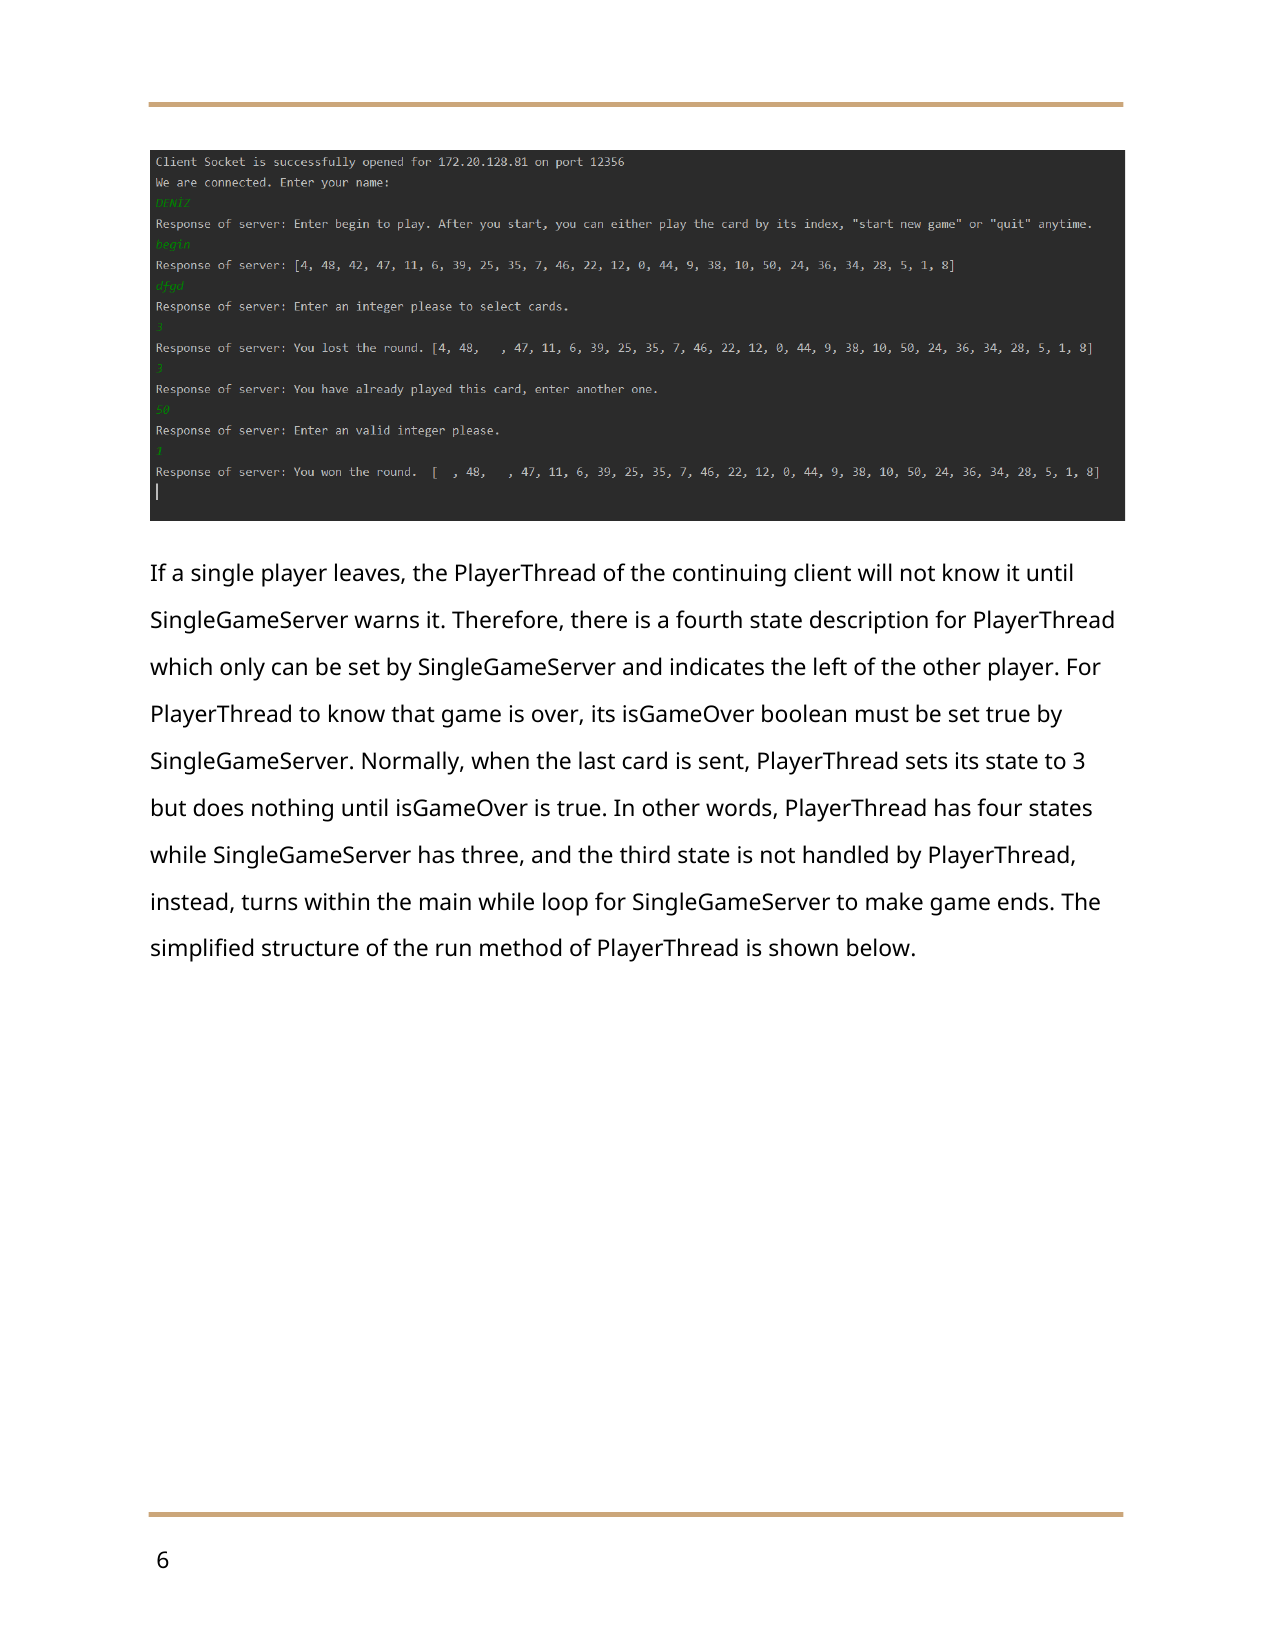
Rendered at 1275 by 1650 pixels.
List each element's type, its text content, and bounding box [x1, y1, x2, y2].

picture [148, 1512, 1124, 1517]
text If a single player leaves, the PlayerThread of the continuing client will not know it until SingleGameServer warns it. Therefore, there is a fourth state description for PlayerThread which only can be set by SingleGameServer and indicates the left of the other player. For PlayerThread to know that game is over, its isGameOver boolean must be set true by SingleGameServer. Normally, when the last card is sent, PlayerThread sets its state to 3 but does nothing until isGameOver is true. In other words, PlayerThread has four states while SingleGameServer has three, and the third state is not handled by PlayerThread, instead, turns within the main while loop for SingleGameServer to make game ends. The simplified structure of the run method of PlayerThread is shown below. [150, 557, 1125, 963]
picture [150, 150, 1125, 521]
picture [148, 102, 1124, 107]
